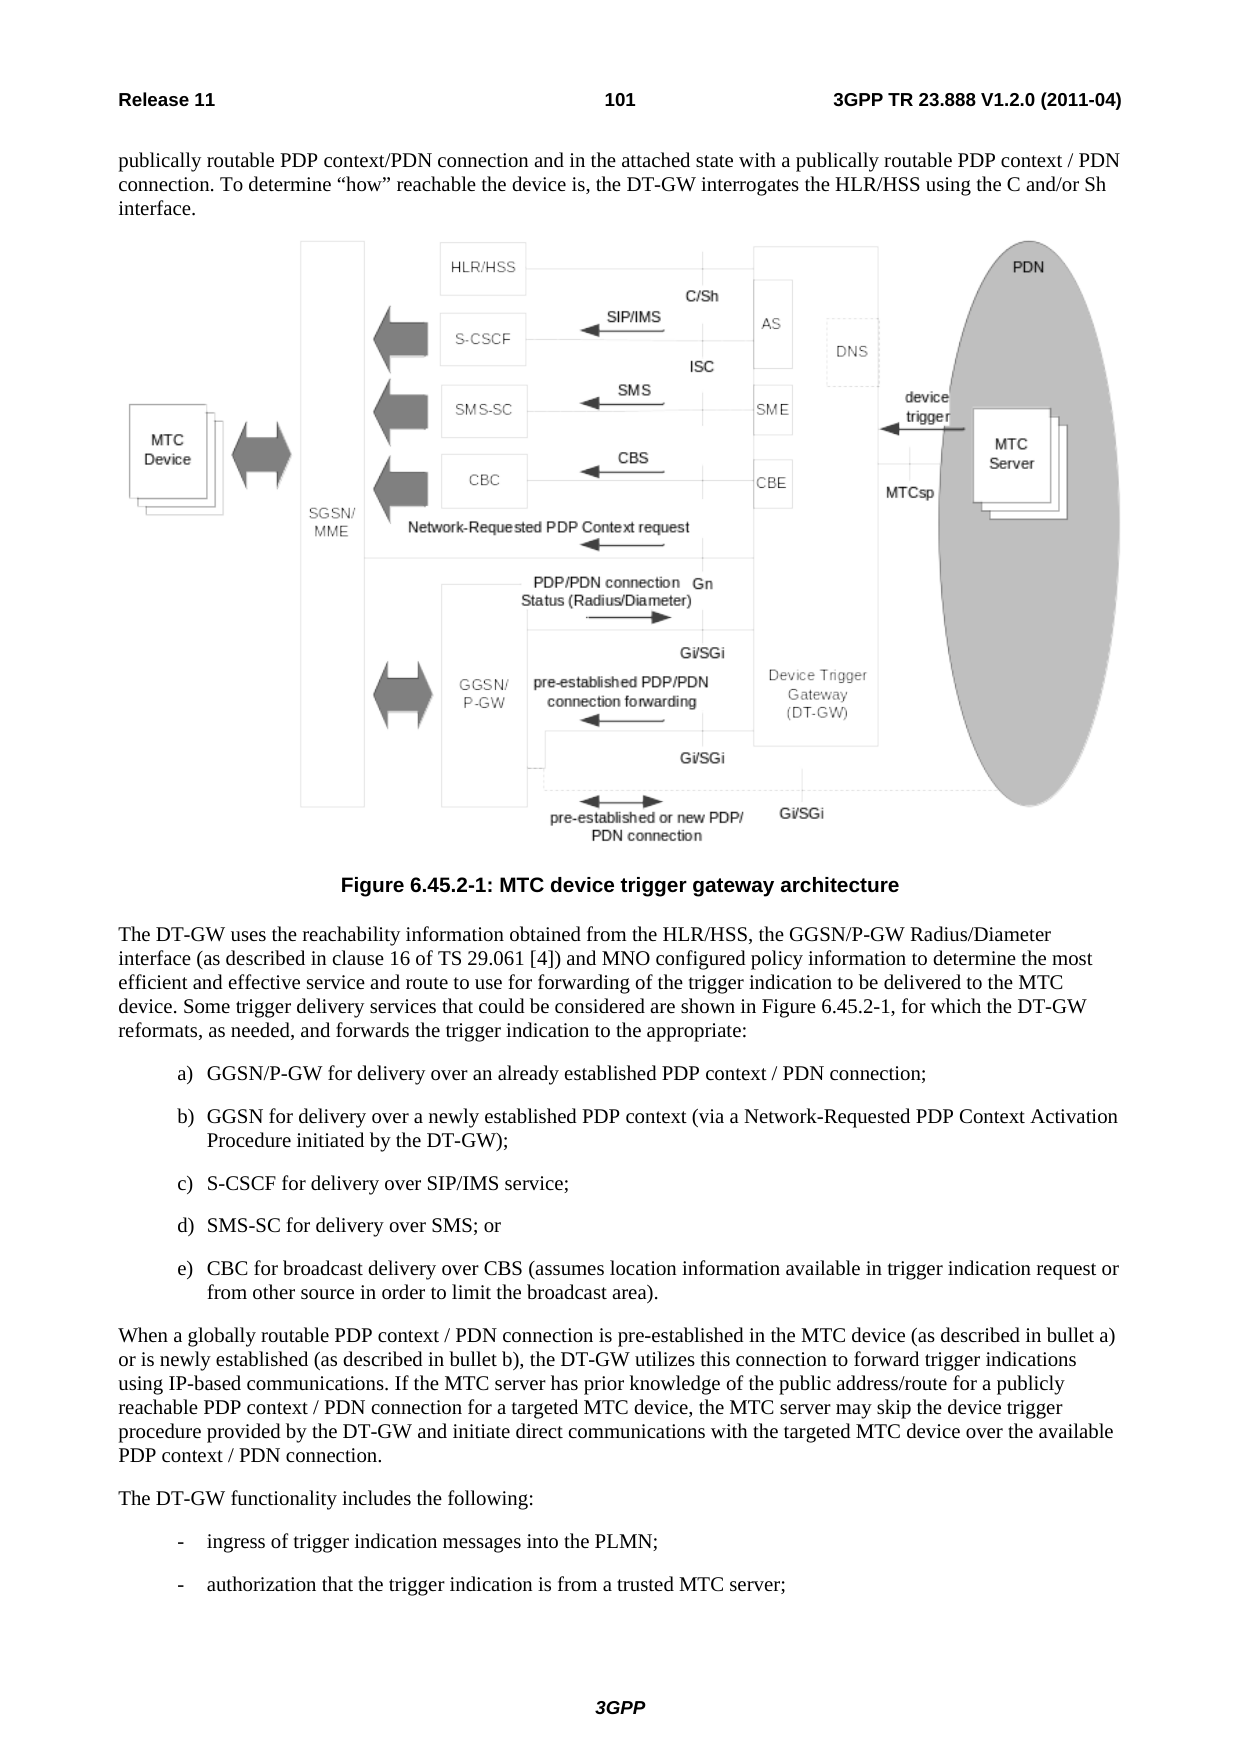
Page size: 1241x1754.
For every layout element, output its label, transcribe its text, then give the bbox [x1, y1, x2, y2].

text b) GGSN for delivery over a newly established PDP context (via a Network-Requested PDP Context Activation Procedure initiated by the DT-GW); [177, 1103, 1122, 1152]
text c) S-CSCF for delivery over SIP/IMS service; [177, 1170, 1122, 1194]
text a) GGSN/P-GW for delivery over an already established PDP context / PDN connection; [177, 1061, 1122, 1085]
text The DT-GW functionality includes the following: [118, 1486, 1122, 1510]
text - ingress of trigger indication messages into the PLMN; [177, 1529, 1122, 1553]
text d) SMS-SC for delivery over SMS; or [177, 1213, 1122, 1237]
text The DT-GW uses the reachability information obtained from the HLR/HSS, the GGSN/P-GW Radius/Diameter interface (as described in clause 16 of TS 29.061 [4]) and MNO configured policy information to determine the most efficient and effective service and route to use for forwarding of the trigger indication to be delivered to the MTC device. Some trigger delivery services that could be considered are shown in Figure 6.45.2-1, for which the DT-GW reformats, as needed, and forwards the trigger indication to the appropriate: [118, 922, 1122, 1042]
text When a globally routable PDP context / PDN connection is pre-established in the MTC device (as described in bullet a) or is newly established (as described in bullet b), the DT-GW utilizes this connection to forward trigger indications using IP-based communications. If the MTC server has prior knowledge of the public address/route for a publicly reachable PDP context / PDN connection for a targeted MTC device, the MTC server may skip the device trigger procedure provided by the DT-GW and initiate direct communications with the targeted MTC device over the available PDP context / PDN connection. [118, 1323, 1122, 1467]
text e) CBC for broadcast delivery over CBS (assumes location information available in trigger indication request or from other source in order to limit the broadcast area). [177, 1256, 1122, 1304]
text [118, 147, 1122, 220]
text - authorization that the trigger indication is from a trusted MTC server; [177, 1572, 1122, 1596]
text Figure 6.45.2-1: MTC device trigger gateway architecture [118, 873, 1122, 897]
